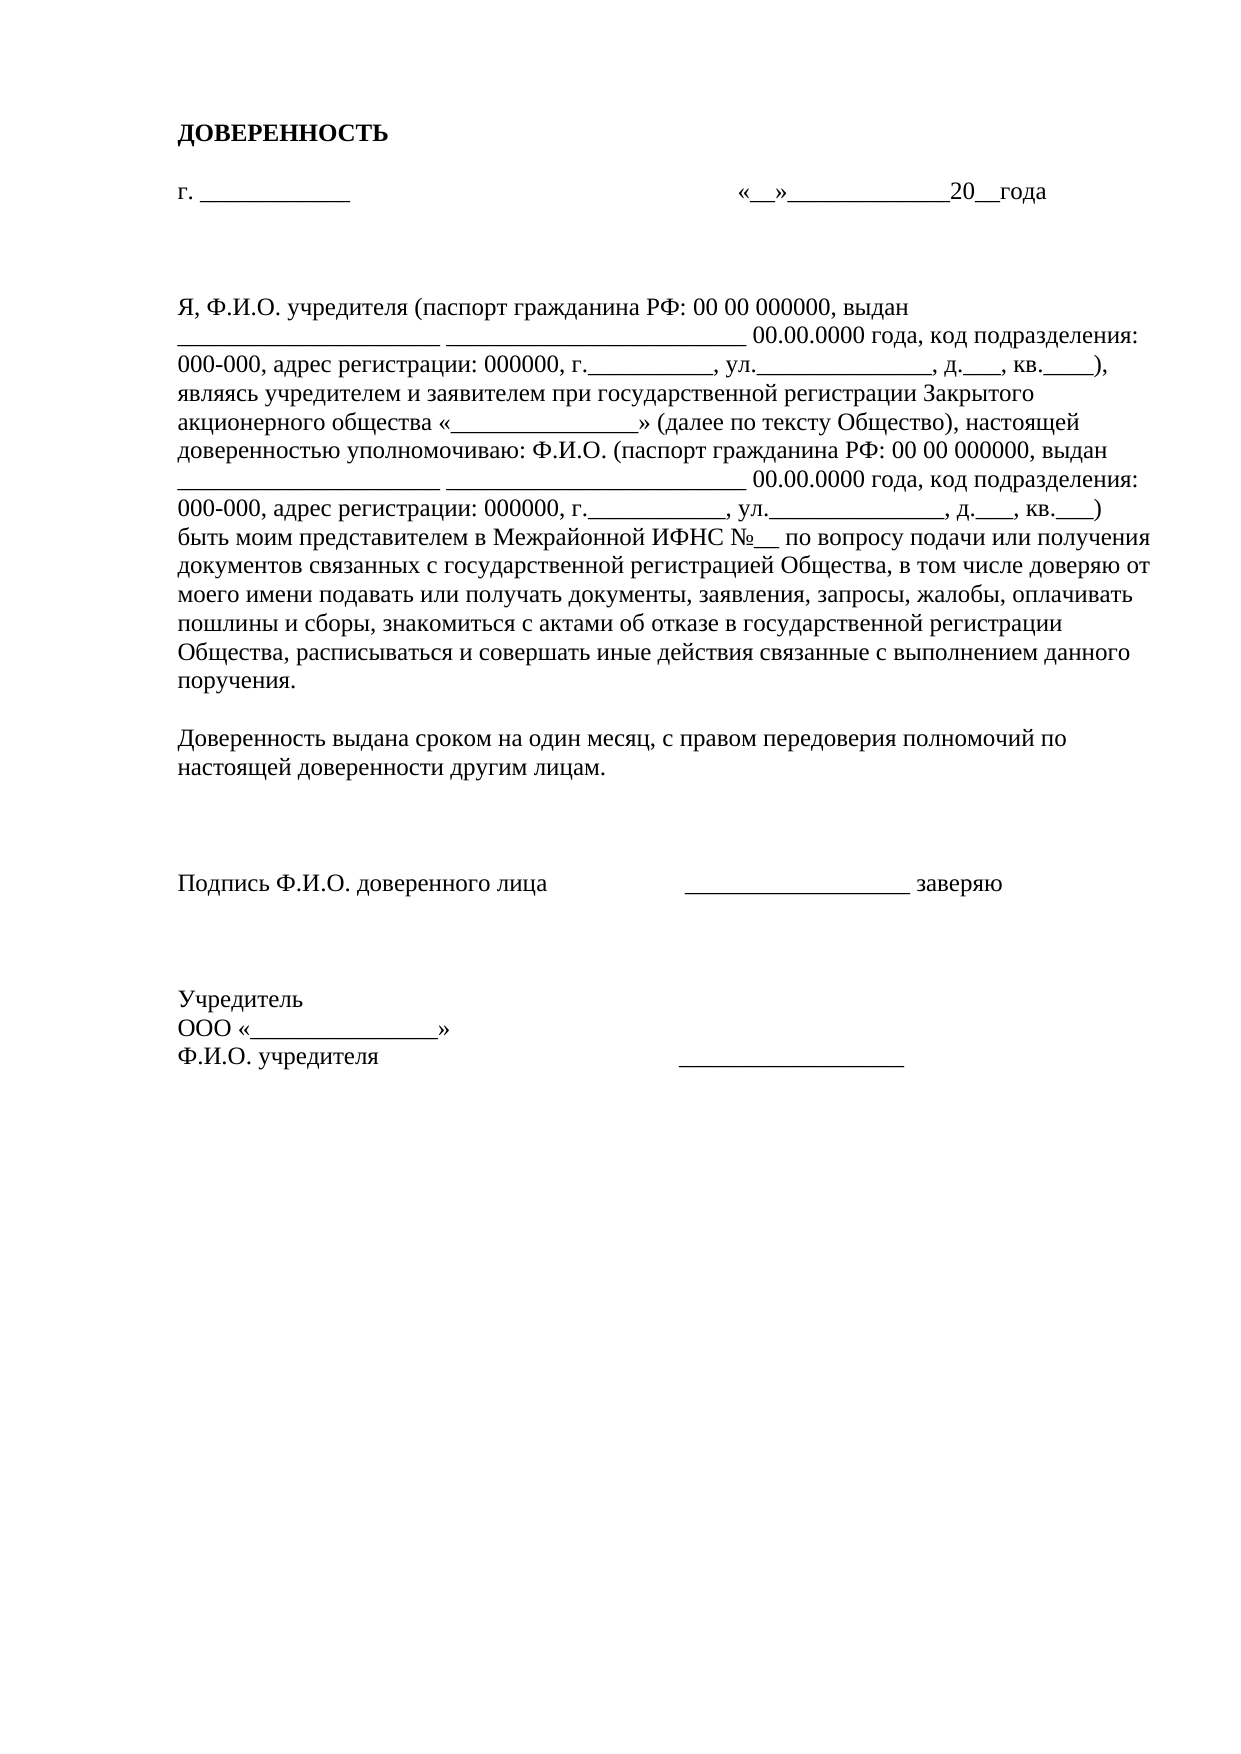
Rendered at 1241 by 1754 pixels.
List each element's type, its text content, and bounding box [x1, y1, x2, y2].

text Доверенность выдана сроком на один месяц, с правом передоверия полномочий по настоящей доверенности другим лицам. [177, 723, 1152, 781]
text Учредитель ООО «_______________» Ф.И.О. учредителя __________________ [177, 984, 1152, 1070]
text ДОВЕРЕННОСТЬ [177, 118, 1152, 147]
text г. ____________ «__»_____________20__года [177, 176, 1152, 205]
text Я, Ф.И.О. учредителя (паспорт гражданина РФ: 00 00 000000, выдан _____________________ ________________________ 00.00.0000 года, код подразделения: 000-000, адрес регистрации: 000000, г.__________, ул.______________, д.___, кв.____), являясь учредителем и заявителем при государственной регистрации Закрытого акционерного общества «_______________» (далее по тексту Общество), настоящей доверенностью уполномочиваю: Ф.И.О. (паспорт гражданина РФ: 00 00 000000, выдан _____________________ ________________________ 00.00.0000 года, код подразделения: 000-000, адрес регистрации: 000000, г.___________, ул.______________, д.___, кв.___) быть моим представителем в Межрайонной ИФНС №__ по вопросу подачи или получения документов связанных с государственной регистрацией Общества, в том числе доверяю от моего имени подавать или получать документы, заявления, запросы, жалобы, оплачивать пошлины и сборы, знакомиться с актами об отказе в государственной регистрации Общества, расписываться и совершать иные действия связанные с выполнением данного поручения. [177, 292, 1152, 694]
text Подпись Ф.И.О. доверенного лица __________________ заверяю [177, 868, 1152, 897]
